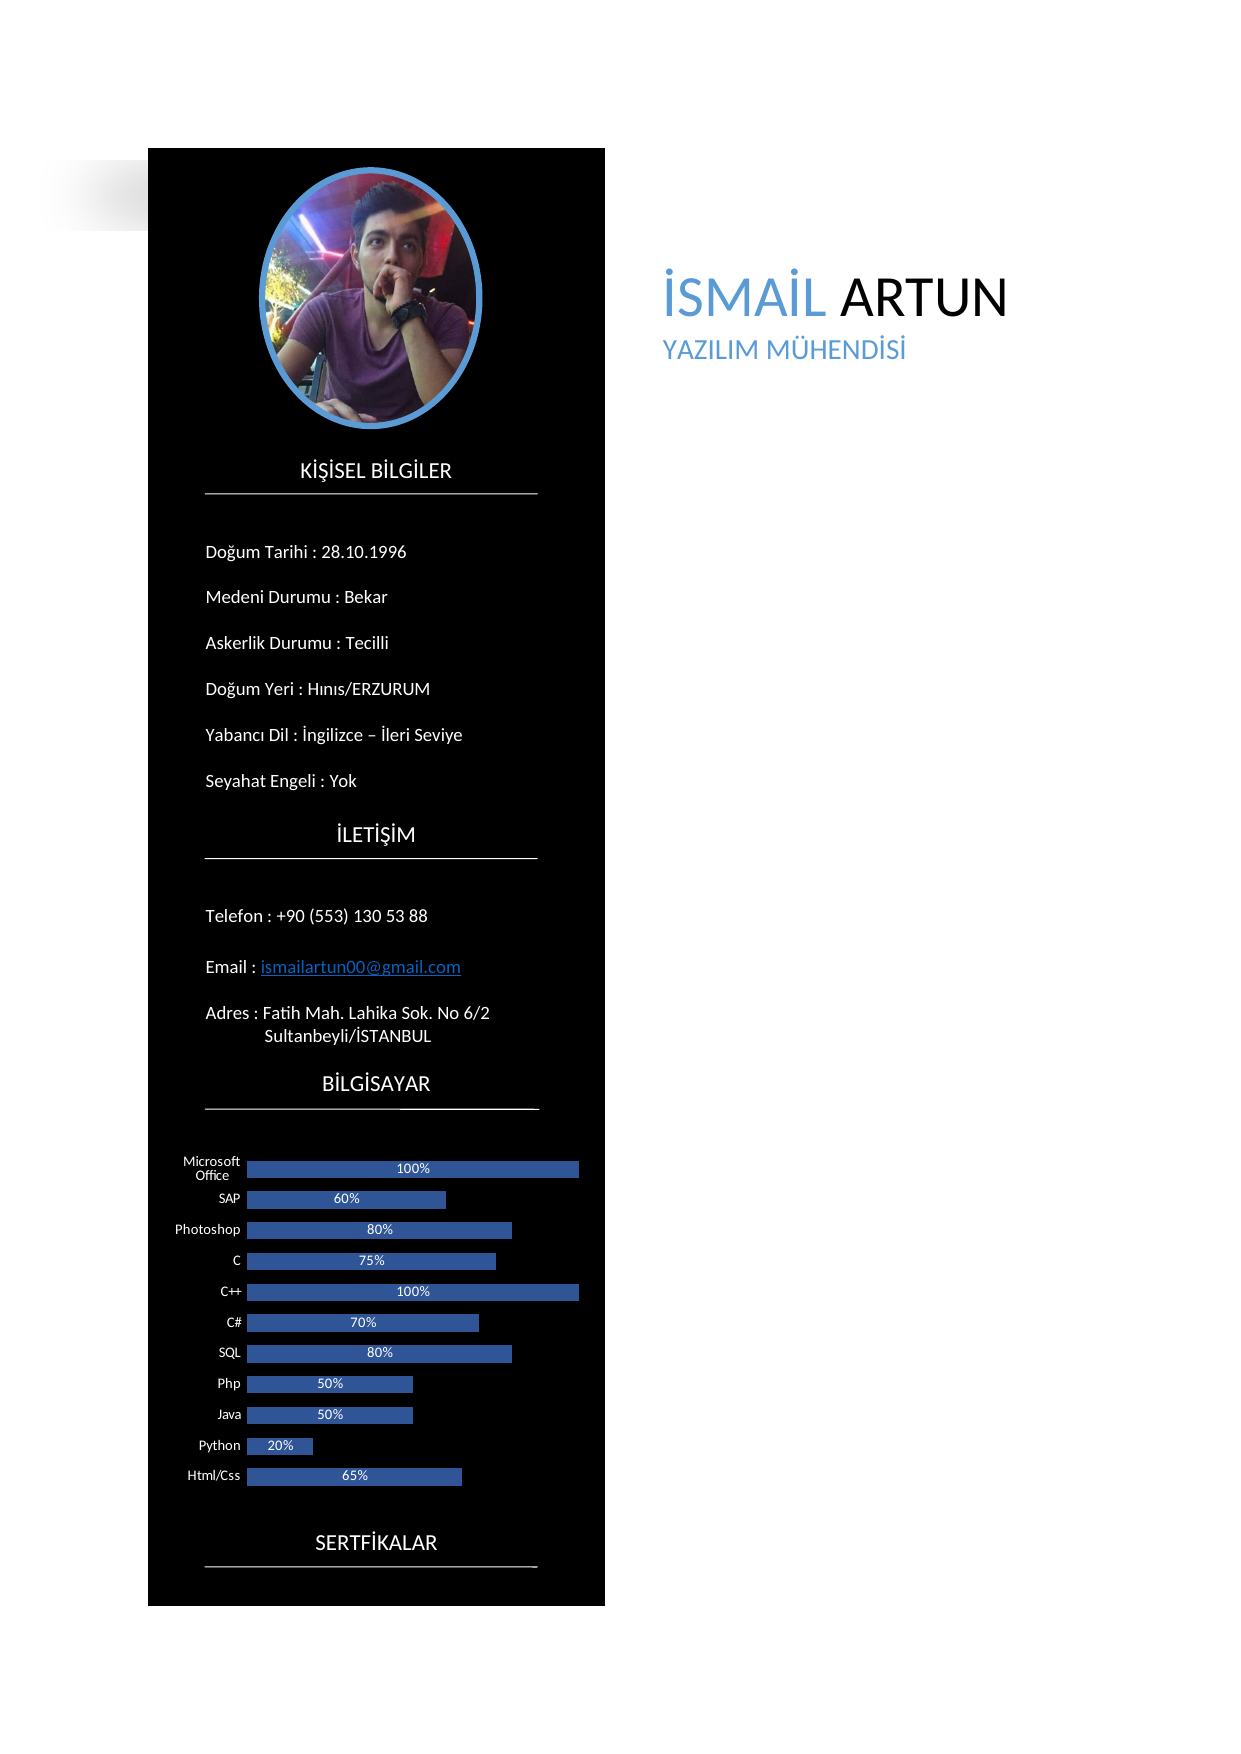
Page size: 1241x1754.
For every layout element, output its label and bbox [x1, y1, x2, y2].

table_header [148, 148, 605, 1606]
picture [266, 174, 476, 422]
table_header [605, 148, 1240, 1606]
